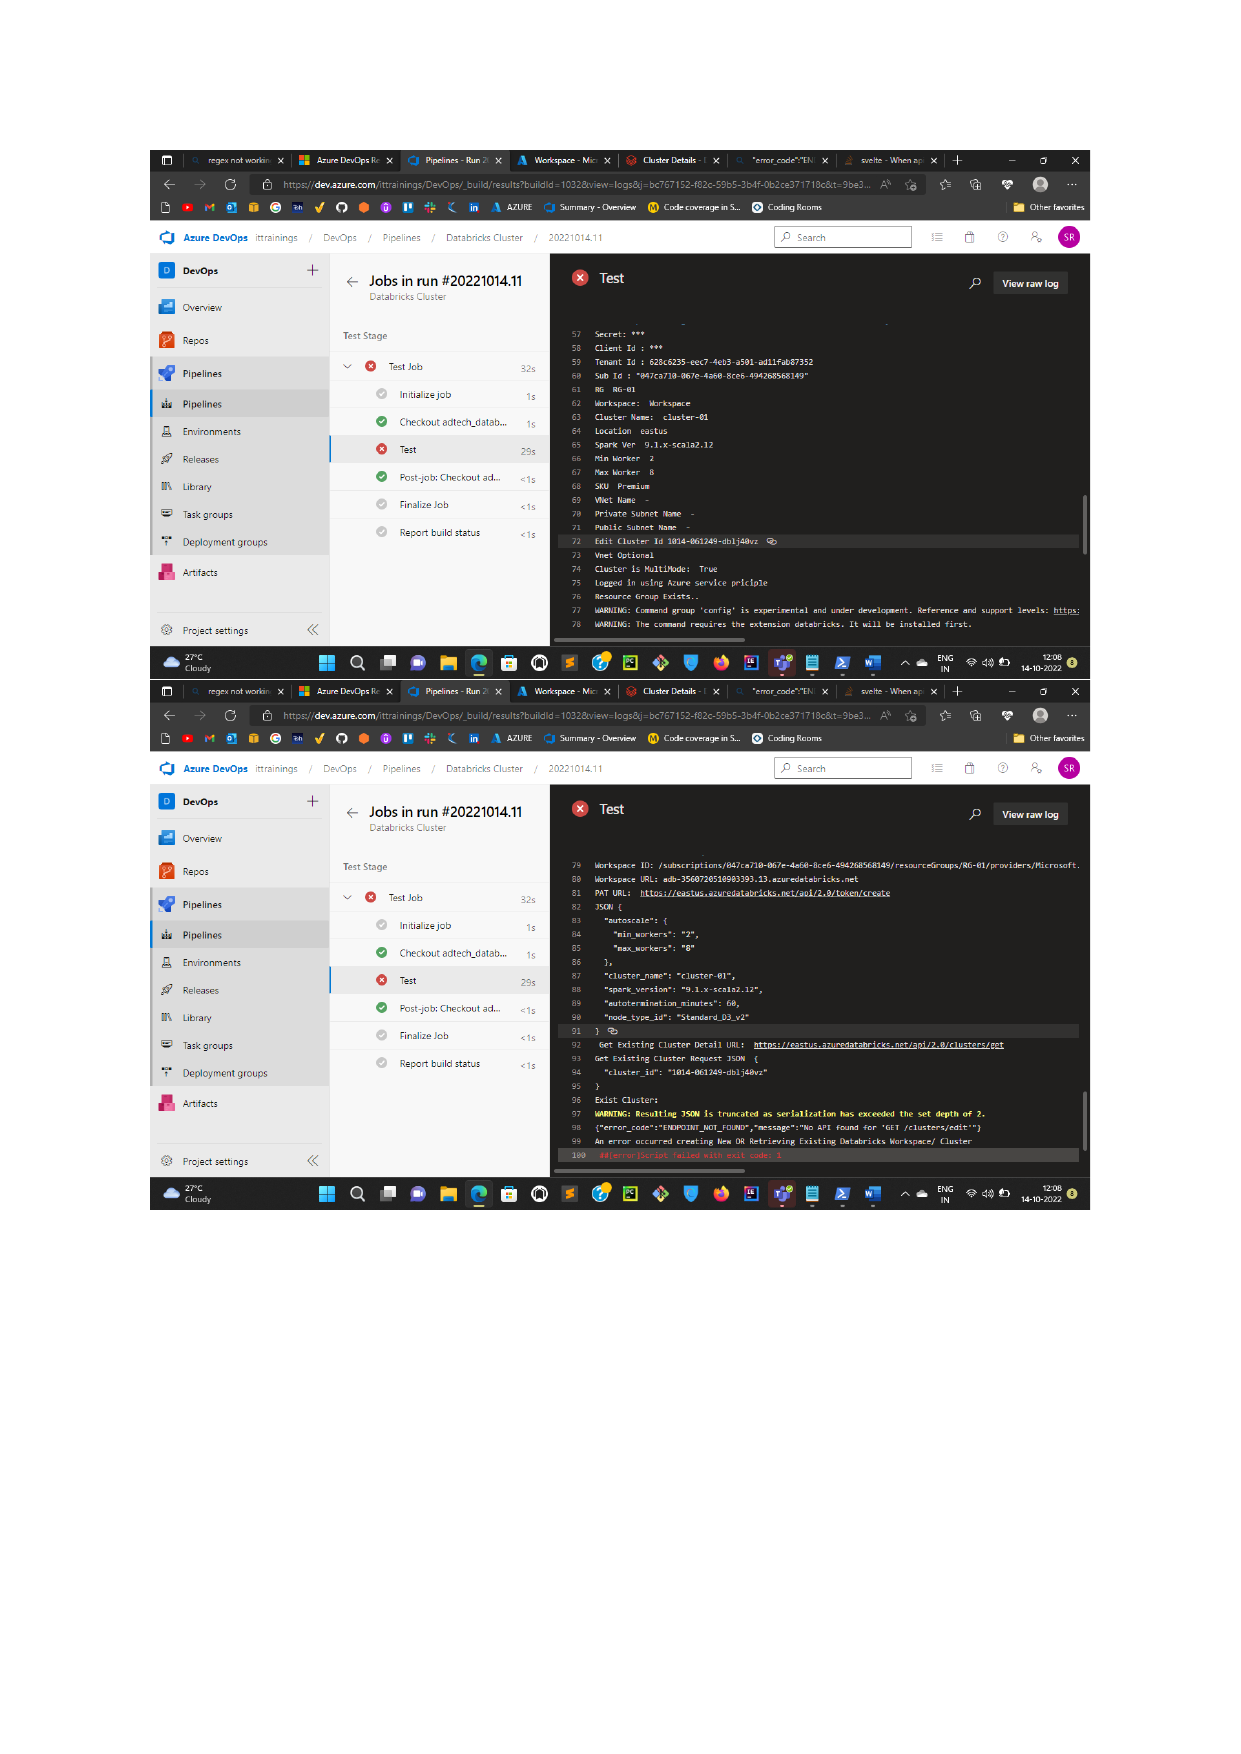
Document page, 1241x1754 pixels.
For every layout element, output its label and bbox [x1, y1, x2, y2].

picture [150, 680, 1091, 1210]
picture [150, 150, 1091, 679]
